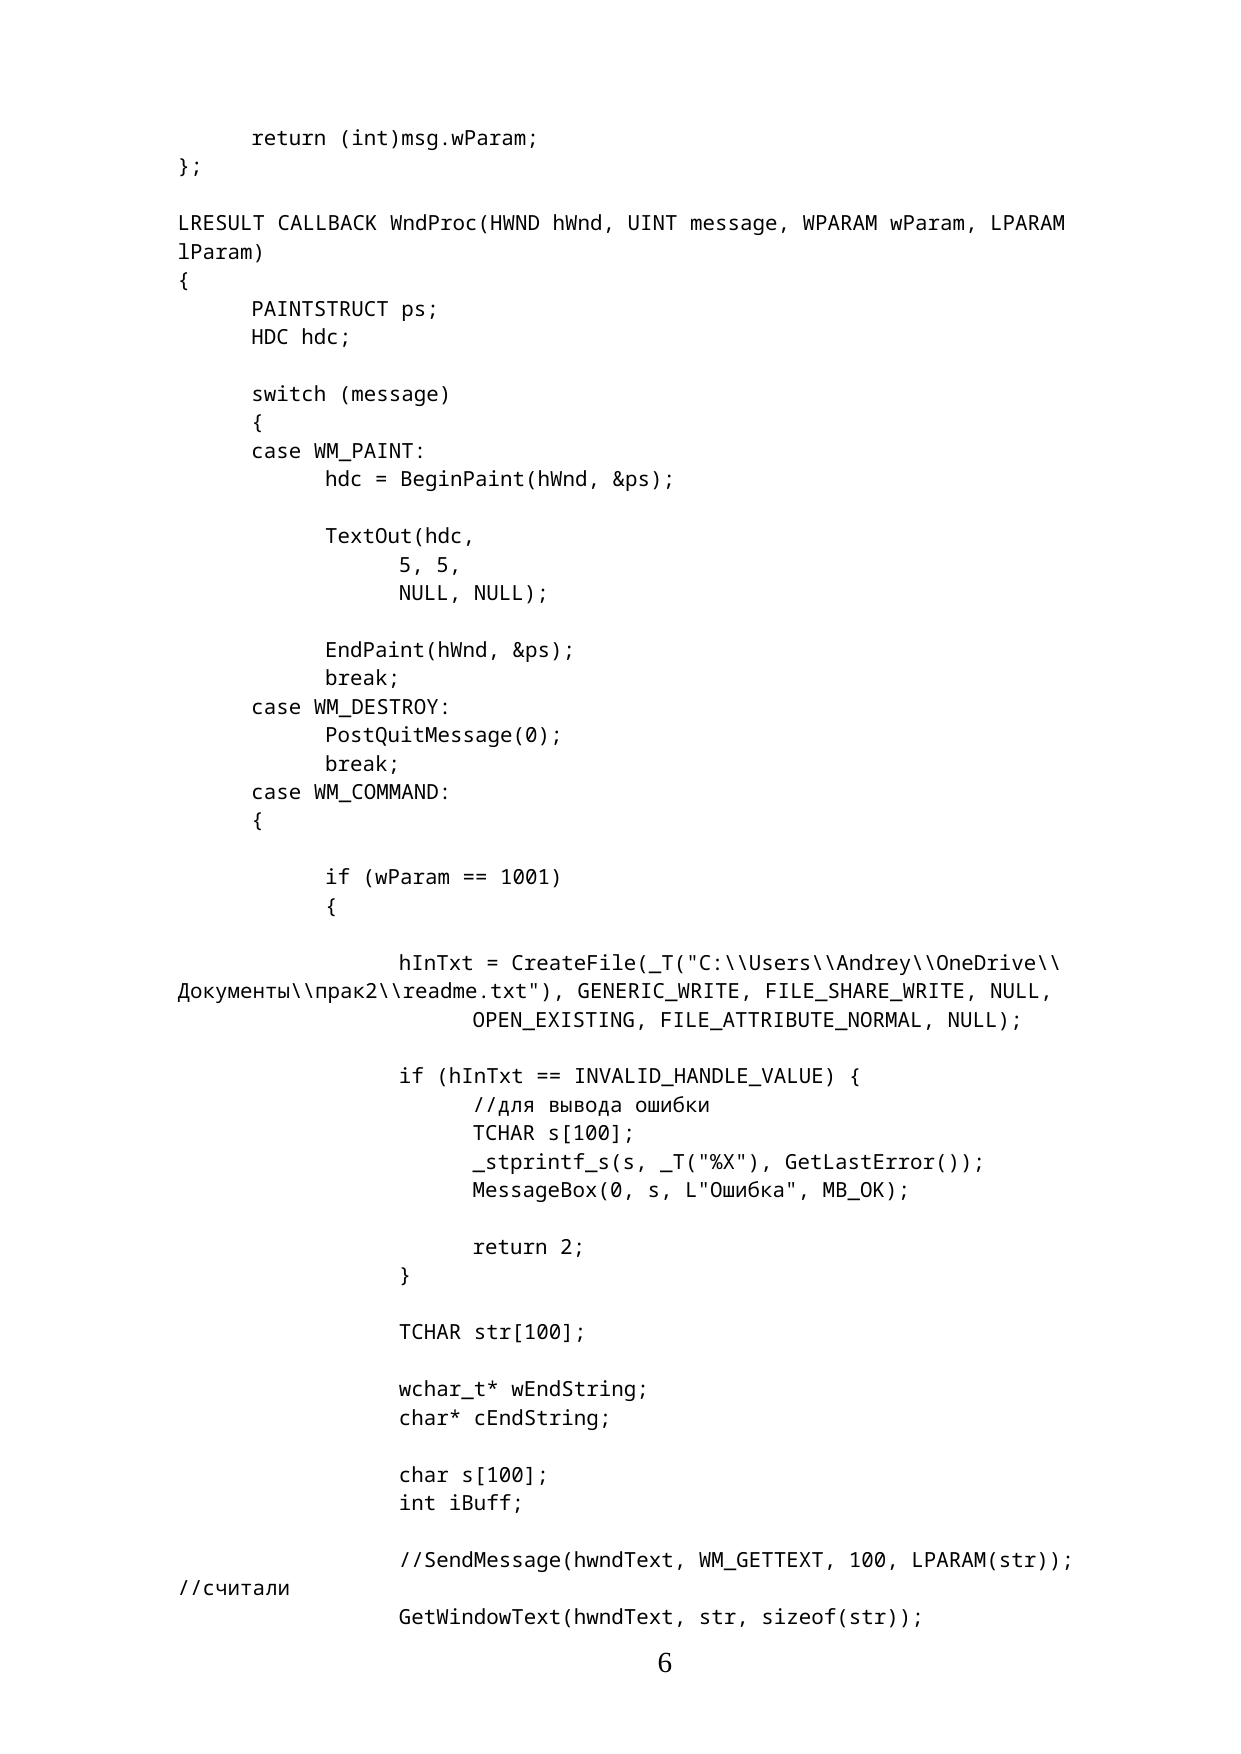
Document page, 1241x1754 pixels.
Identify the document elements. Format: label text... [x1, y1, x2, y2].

text case WM_DESTROY: [177, 692, 1152, 720]
text return (int)msg.wParam; [177, 123, 1152, 152]
text wchar_t* wEndString; [177, 1374, 1152, 1403]
text TextOut(hdc, [177, 521, 1152, 550]
text _stprintf_s(s, _T("%X"), GetLastError()); [177, 1147, 1152, 1175]
text case WM_PAINT: [177, 436, 1152, 464]
text }; [177, 152, 1152, 180]
text int iBuff; [177, 1488, 1152, 1517]
text break; [177, 663, 1152, 692]
text { [177, 265, 1152, 294]
text { [177, 806, 1152, 834]
text EndPaint(hWnd, &ps); [177, 635, 1152, 663]
text NULL, NULL); [177, 578, 1152, 607]
text if (wParam == 1001) [177, 862, 1152, 891]
text MessageBox(0, s, L"Ошибка", MB_OK); [177, 1175, 1152, 1204]
text hdc = BeginPaint(hWnd, &ps); [177, 464, 1152, 493]
text { [177, 891, 1152, 919]
text //для вывода ошибки [177, 1090, 1152, 1118]
text //SendMessage(hwndText, WM_GETTEXT, 100, LPARAM(str)); //считали [177, 1545, 1152, 1602]
text PAINTSTRUCT ps; [177, 294, 1152, 322]
text switch (message) [177, 379, 1152, 407]
text if (hInTxt == INVALID_HANDLE_VALUE) { [177, 1062, 1152, 1090]
text char* cEndString; [177, 1403, 1152, 1431]
text TCHAR s[100]; [177, 1118, 1152, 1147]
text OPEN_EXISTING, FILE_ATTRIBUTE_NORMAL, NULL); [177, 1005, 1152, 1033]
text TCHAR str[100]; [177, 1317, 1152, 1346]
text char s[100]; [177, 1460, 1152, 1488]
text } [177, 1261, 1152, 1289]
text case WM_COMMAND: [177, 777, 1152, 806]
text HDC hdc; [177, 322, 1152, 351]
text GetWindowText(hwndText, str, sizeof(str)); [177, 1602, 1152, 1630]
text 5, 5, [177, 550, 1152, 578]
text return 2; [177, 1232, 1152, 1261]
text PostQuitMessage(0); [177, 720, 1152, 749]
text hInTxt = CreateFile(_T("C:\\Users\\Andrey\\OneDrive\\Документы\\прак2\\readme.txt"), GENERIC_WRITE, FILE_SHARE_WRITE, NULL, [177, 948, 1152, 1005]
text break; [177, 749, 1152, 777]
text { [177, 407, 1152, 436]
text LRESULT CALLBACK WndProc(HWND hWnd, UINT message, WPARAM wParam, LPARAM lParam) [177, 208, 1152, 265]
